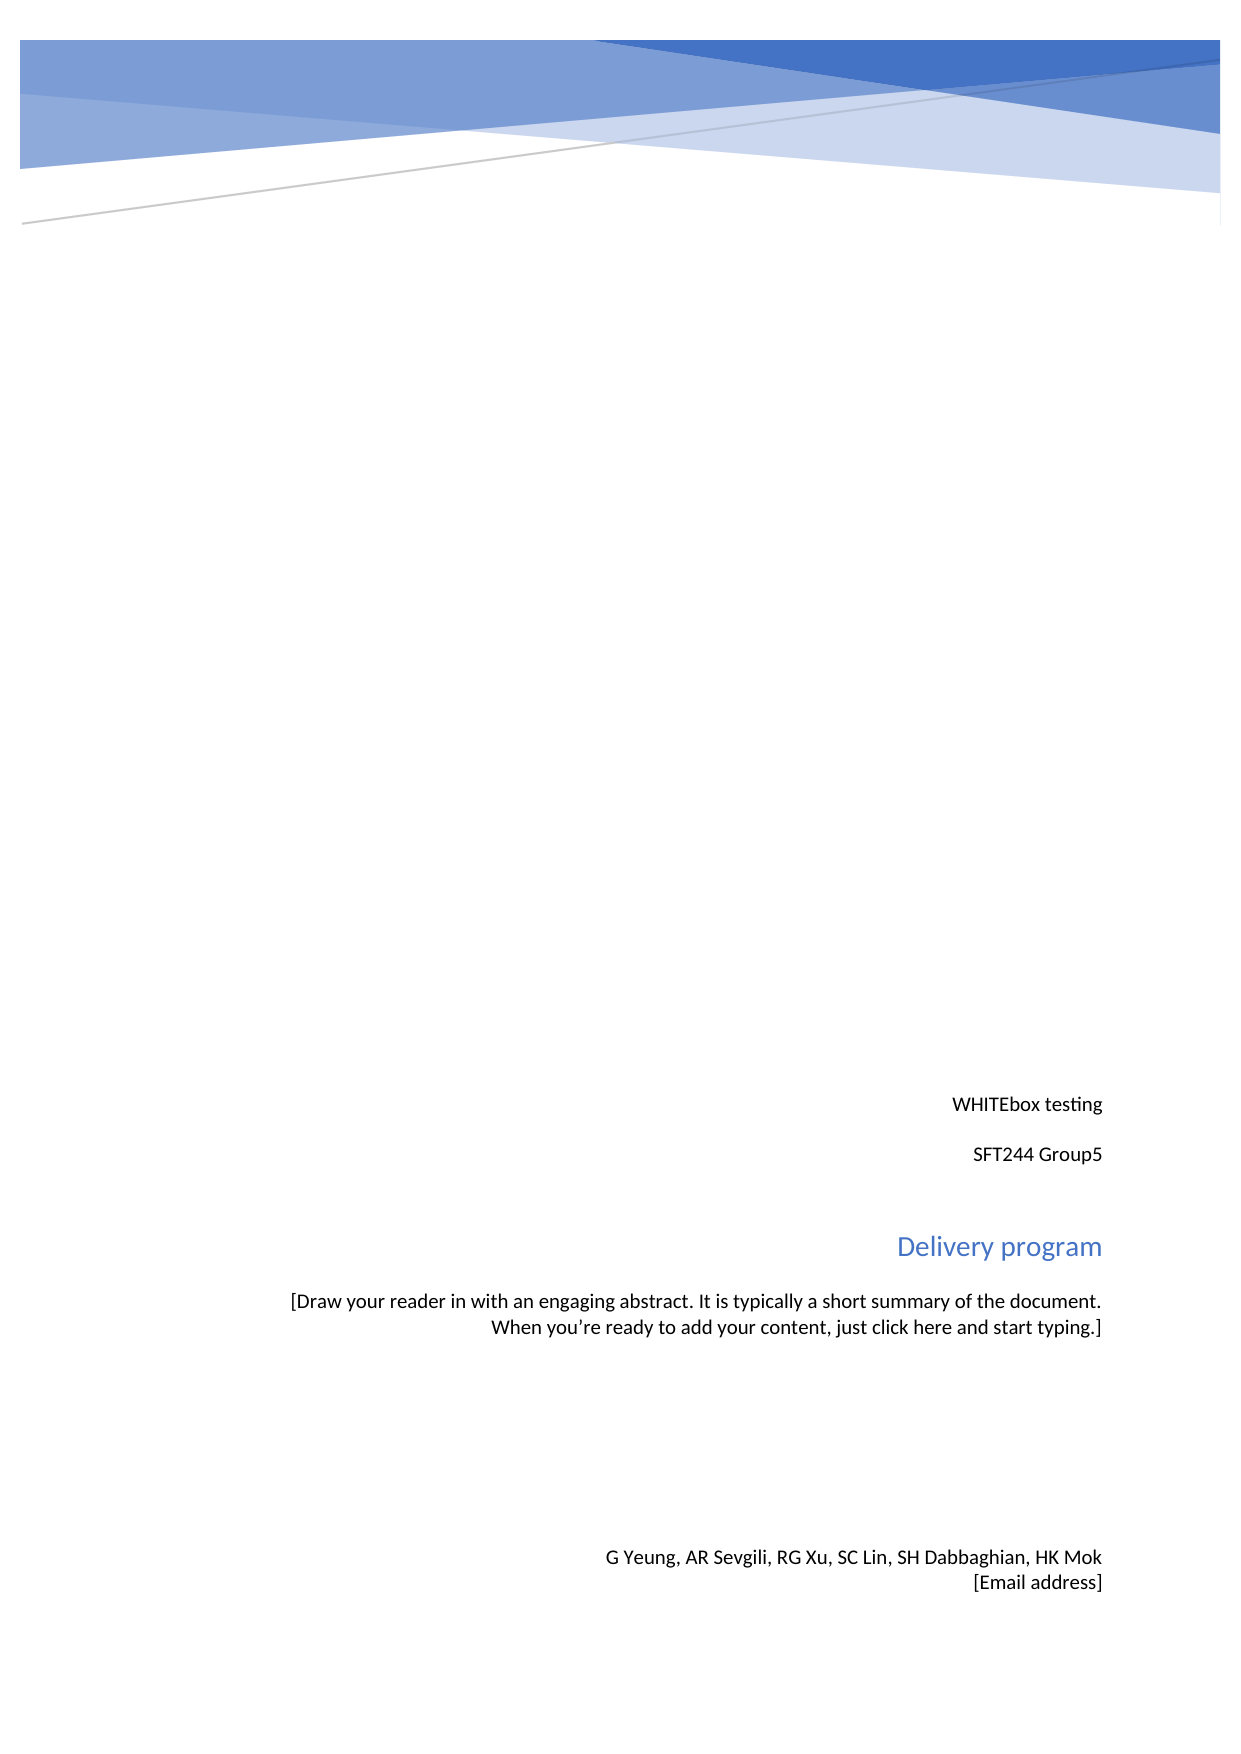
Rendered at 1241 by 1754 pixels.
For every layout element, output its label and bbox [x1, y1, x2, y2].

picture [20, 40, 1221, 240]
